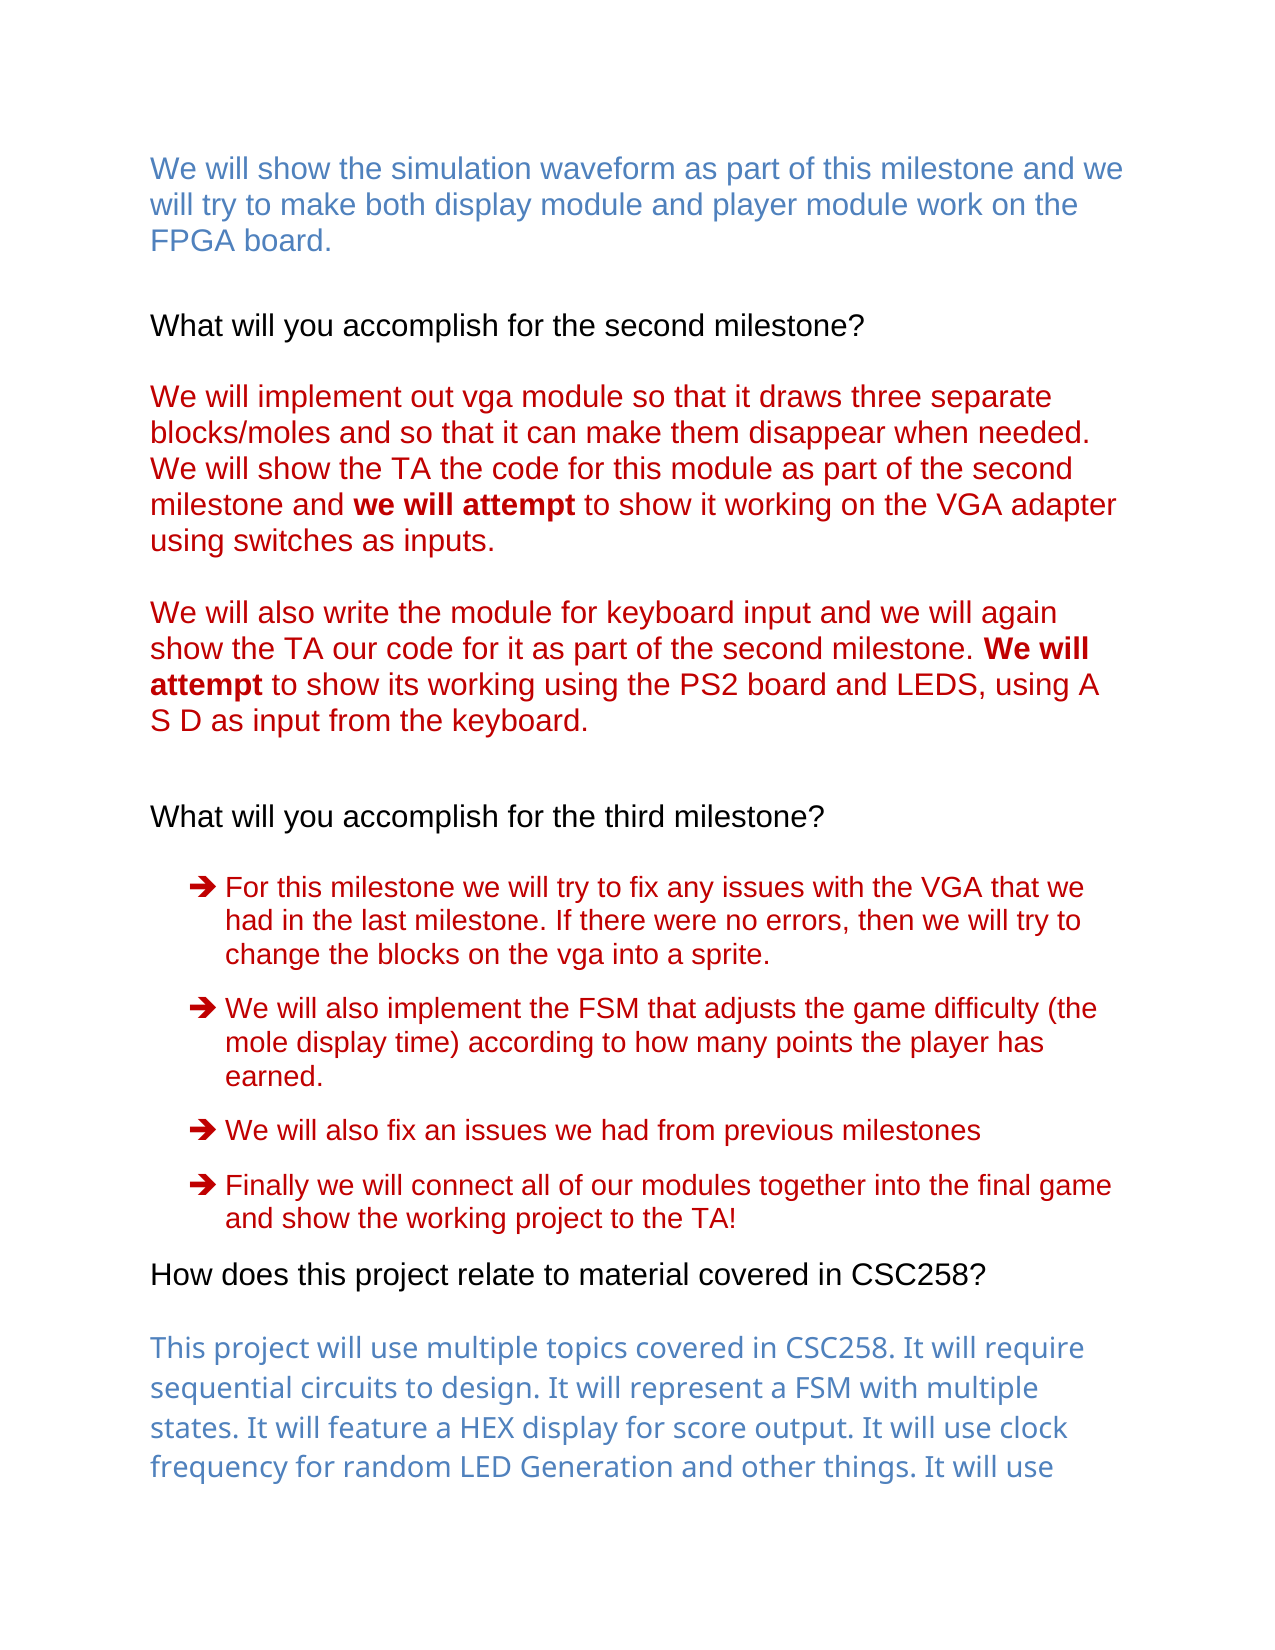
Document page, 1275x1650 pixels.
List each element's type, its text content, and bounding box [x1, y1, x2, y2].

text We will show the simulation waveform as part of this milestone and we will try to make both display module and player module work on the FPGA board. [150, 150, 1125, 258]
text How does this project relate to material covered in CSC258? [150, 1256, 1125, 1292]
list We will also implement the FSM that adjusts the game difficulty (the mole display time) according to how many points the player has earned. [187, 991, 1125, 1092]
list For this milestone we will try to fix any issues with the VGA that we had in the last milestone. If there were no errors, then we will try to change the blocks on the vga into a sprite. [187, 870, 1125, 971]
list We will also fix an issues we had from previous milestones [187, 1113, 1125, 1147]
text What will you accomplish for the third milestone? [150, 798, 1125, 834]
list Finally we will connect all of our modules together into the final game and show the working project to the TA! [187, 1168, 1125, 1235]
text What will you accomplish for the second milestone? [150, 307, 1125, 343]
text We will also write the module for keyboard input and we will again show the TA our code for it as part of the second milestone. We will attempt to show its working using the PS2 board and LEDS, using A S D as input from the keyboard. [150, 594, 1125, 738]
